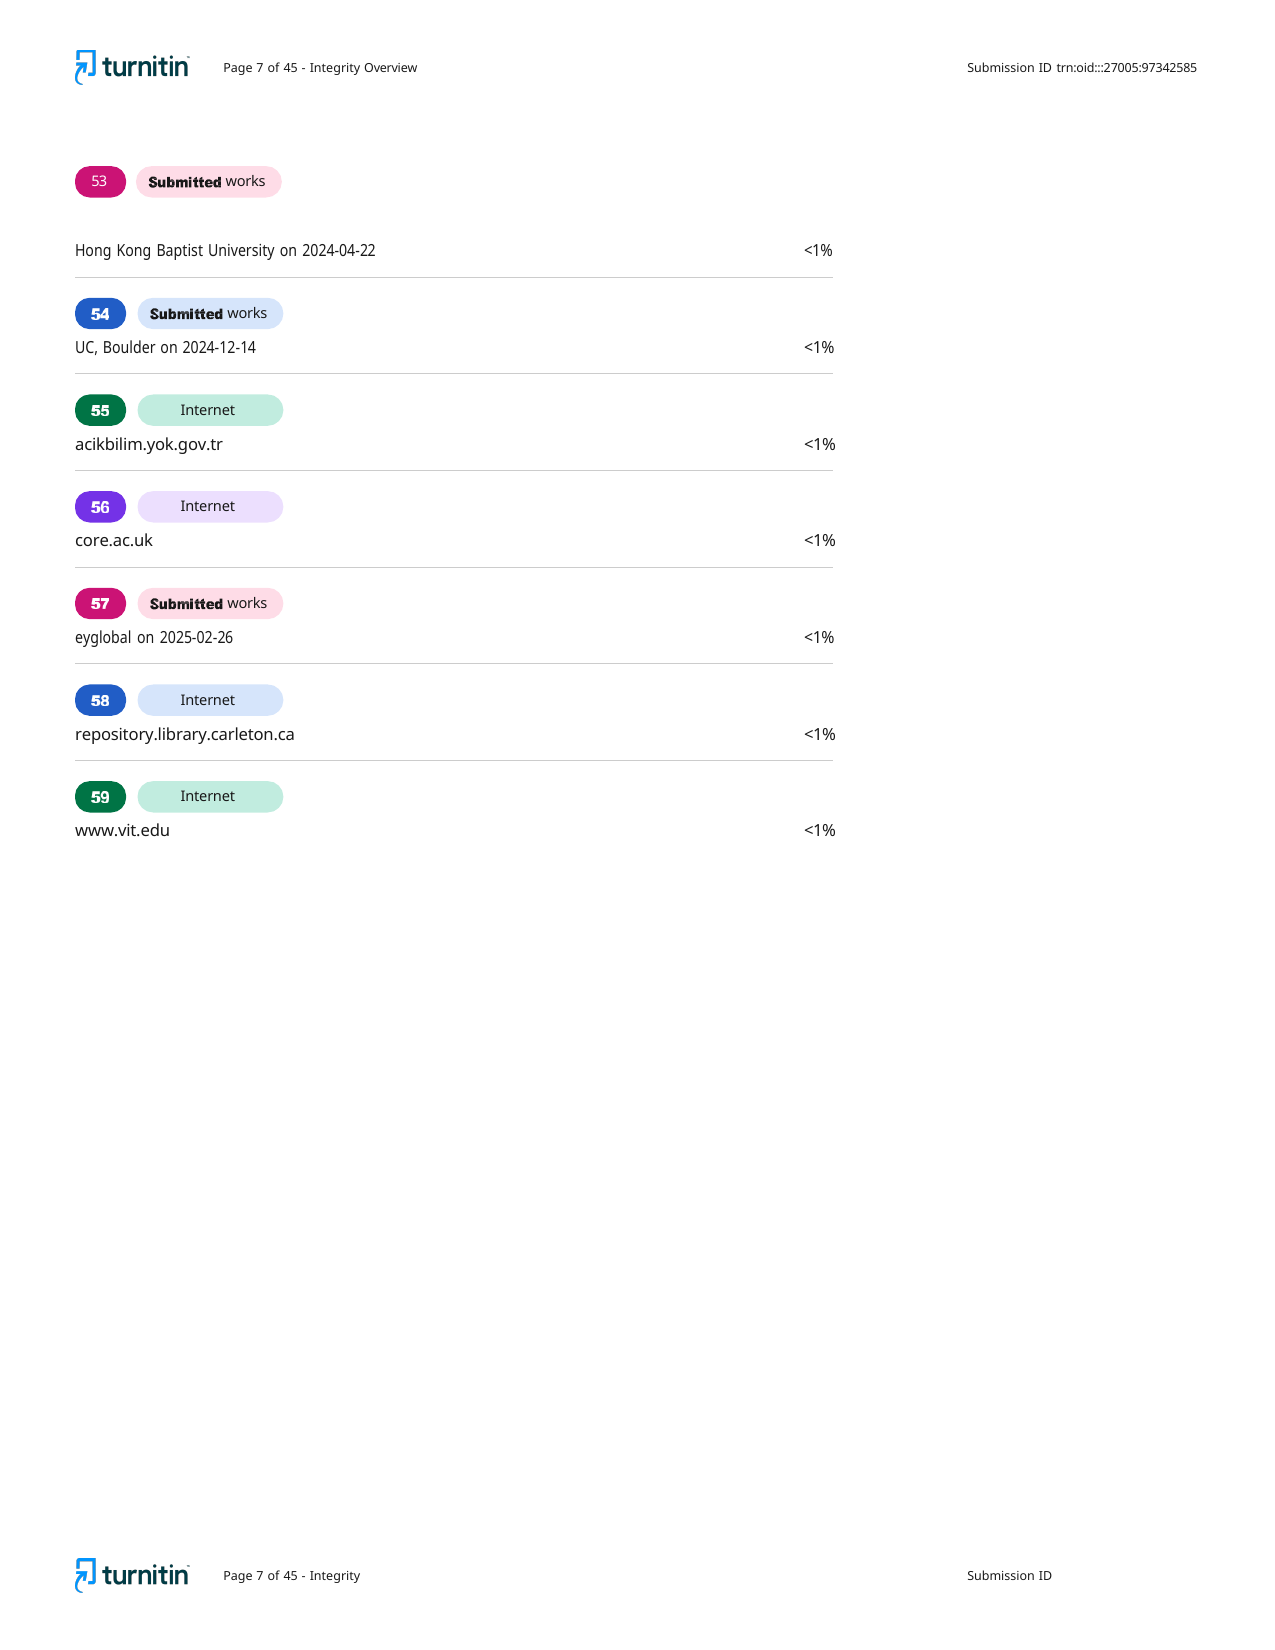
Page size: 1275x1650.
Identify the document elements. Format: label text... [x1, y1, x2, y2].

text www.vit.edu <1% [75, 787, 1200, 842]
text Hong Kong Baptist University on 2024-04-22 <1% [75, 238, 1200, 261]
text eyglobal on 2025-02-26 <1% [75, 594, 1200, 648]
text UC, Boulder on 2024-12-14 <1% [75, 304, 1200, 358]
picture [75, 50, 190, 85]
text core.ac.uk <1% [75, 497, 1200, 552]
picture [75, 1558, 190, 1593]
text repository.library.carleton.ca <1% [75, 691, 1200, 745]
text acikbilim.yok.gov.tr <1% [75, 401, 1200, 455]
text Page 7 of 45 - Integrity Overview Submission ID trn:oid:::27005:97342585 [223, 59, 1200, 76]
